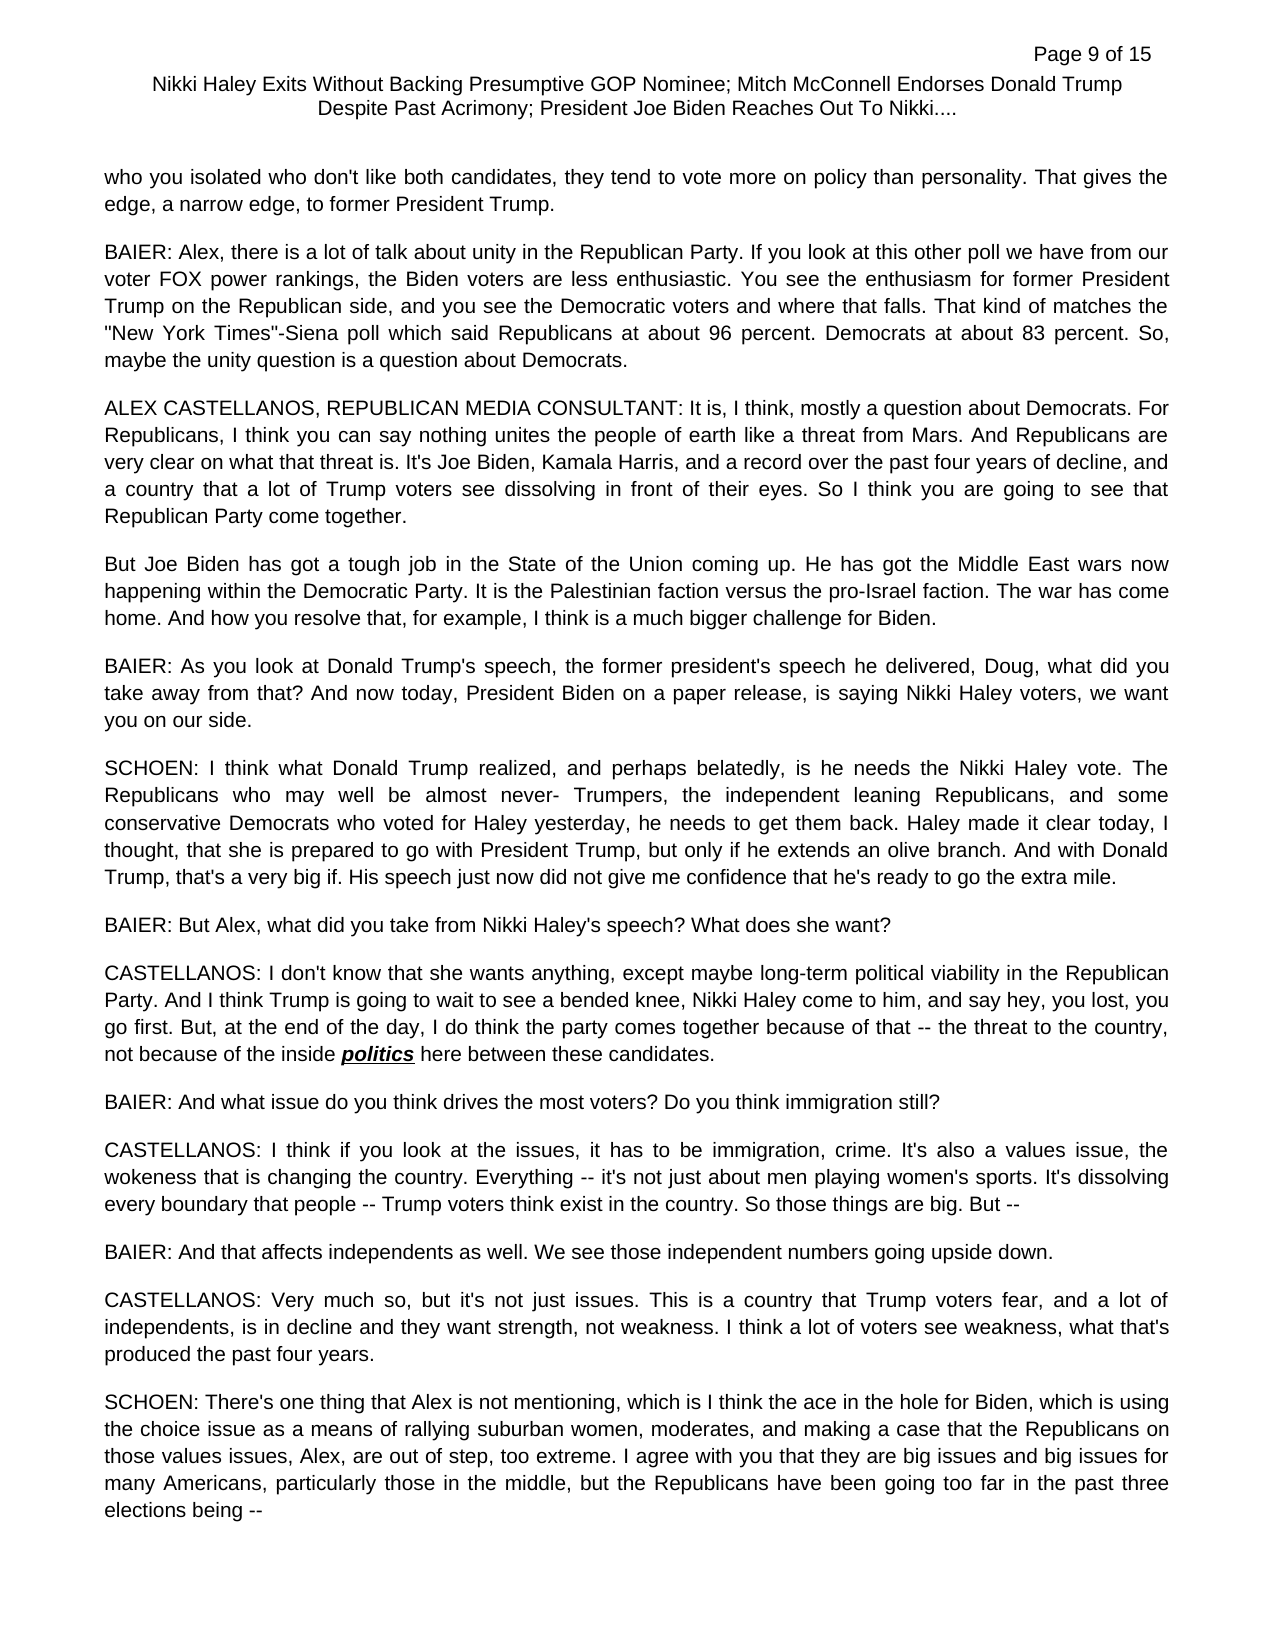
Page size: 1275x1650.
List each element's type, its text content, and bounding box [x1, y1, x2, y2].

text BAIER: Alex, there is a lot of talk about unity in the Republican Party. If you look at this other poll we have from our voter FOX power rankings, the Biden voters are less enthusiastic. You see the enthusiasm for former President Trump on the Republican side, and you see the Democratic voters and where that falls. That kind of matches the "New York Times"-Siena poll which said Republicans at about 96 percent. Democrats at about 83 percent. So, maybe the unity question is a question about Democrats. [104, 236, 1171, 372]
text CASTELLANOS: I don't know that she wants anything, except maybe long-term political viability in the Republican Party. And I think Trump is going to wait to see a bended knee, Nikki Haley come to him, and say hey, you lost, you go first. But, at the end of the day, I do think the party comes together because of that -- the threat to the country, not because of the inside politics here between these candidates. [104, 957, 1171, 1066]
text BAIER: As you look at Donald Trump's speech, the former president's speech he delivered, Doug, what did you take away from that? And now today, President Biden on a paper release, is saying Nikki Haley voters, we want you on our side. [104, 651, 1171, 732]
text SCHOEN: There's one thing that Alex is not mentioning, which is I think the ace in the hole for Biden, which is using the choice issue as a means of rallying suburban women, moderates, and making a case that the Republicans on those values issues, Alex, are out of step, too extreme. I agree with you that they are big issues and big issues for many Americans, particularly those in the middle, but the Republicans have been going too far in the past three elections being -- [104, 1386, 1171, 1522]
text BAIER: And that affects independents as well. We see those independent numbers going upside down. [104, 1236, 1171, 1263]
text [104, 161, 1171, 216]
text SCHOEN: I think what Donald Trump realized, and perhaps belatedly, is he needs the Nikki Haley vote. The Republicans who may well be almost never- Trumpers, the independent leaning Republicans, and some conservative Democrats who voted for Haley yesterday, he needs to get them back. Haley made it clear today, I thought, that she is prepared to go with President Trump, but only if he extends an olive branch. And with Donald Trump, that's a very big if. His speech just now did not give me confidence that he's ready to go the extra mile. [104, 753, 1171, 888]
text CASTELLANOS: Very much so, but it's not just issues. This is a country that Trump voters fear, and a lot of independents, is in decline and they want strength, not weakness. I think a lot of voters see weakness, what that's produced the past four years. [104, 1284, 1171, 1366]
text But Joe Biden has got a tough job in the State of the Union coming up. He has got the Middle East wars now happening within the Democratic Party. It is the Palestinian faction versus the pro-Israel faction. The war has come home. And how you resolve that, for example, I think is a much bigger challenge for Biden. [104, 549, 1171, 630]
text BAIER: And what issue do you think drives the most voters? Do you think immigration still? [104, 1086, 1171, 1113]
text BAIER: But Alex, what did you take from Nikki Haley's speech? What does she want? [104, 909, 1171, 936]
text ALEX CASTELLANOS, REPUBLICAN MEDIA CONSULTANT: It is, I think, mostly a question about Democrats. For Republicans, I think you can say nothing unites the people of earth like a threat from Mars. And Republicans are very clear on what that threat is. It's Joe Biden, Kamala Harris, and a record over the past four years of decline, and a country that a lot of Trump voters see dissolving in front of their eyes. So I think you are going to see that Republican Party come together. [104, 393, 1171, 528]
text CASTELLANOS: I think if you look at the issues, it has to be immigration, crime. It's also a values issue, the wokeness that is changing the country. Everything -- it's not just about men playing women's sports. It's dissolving every boundary that people -- Trump voters think exist in the country. So those things are big. But -- [104, 1134, 1171, 1216]
